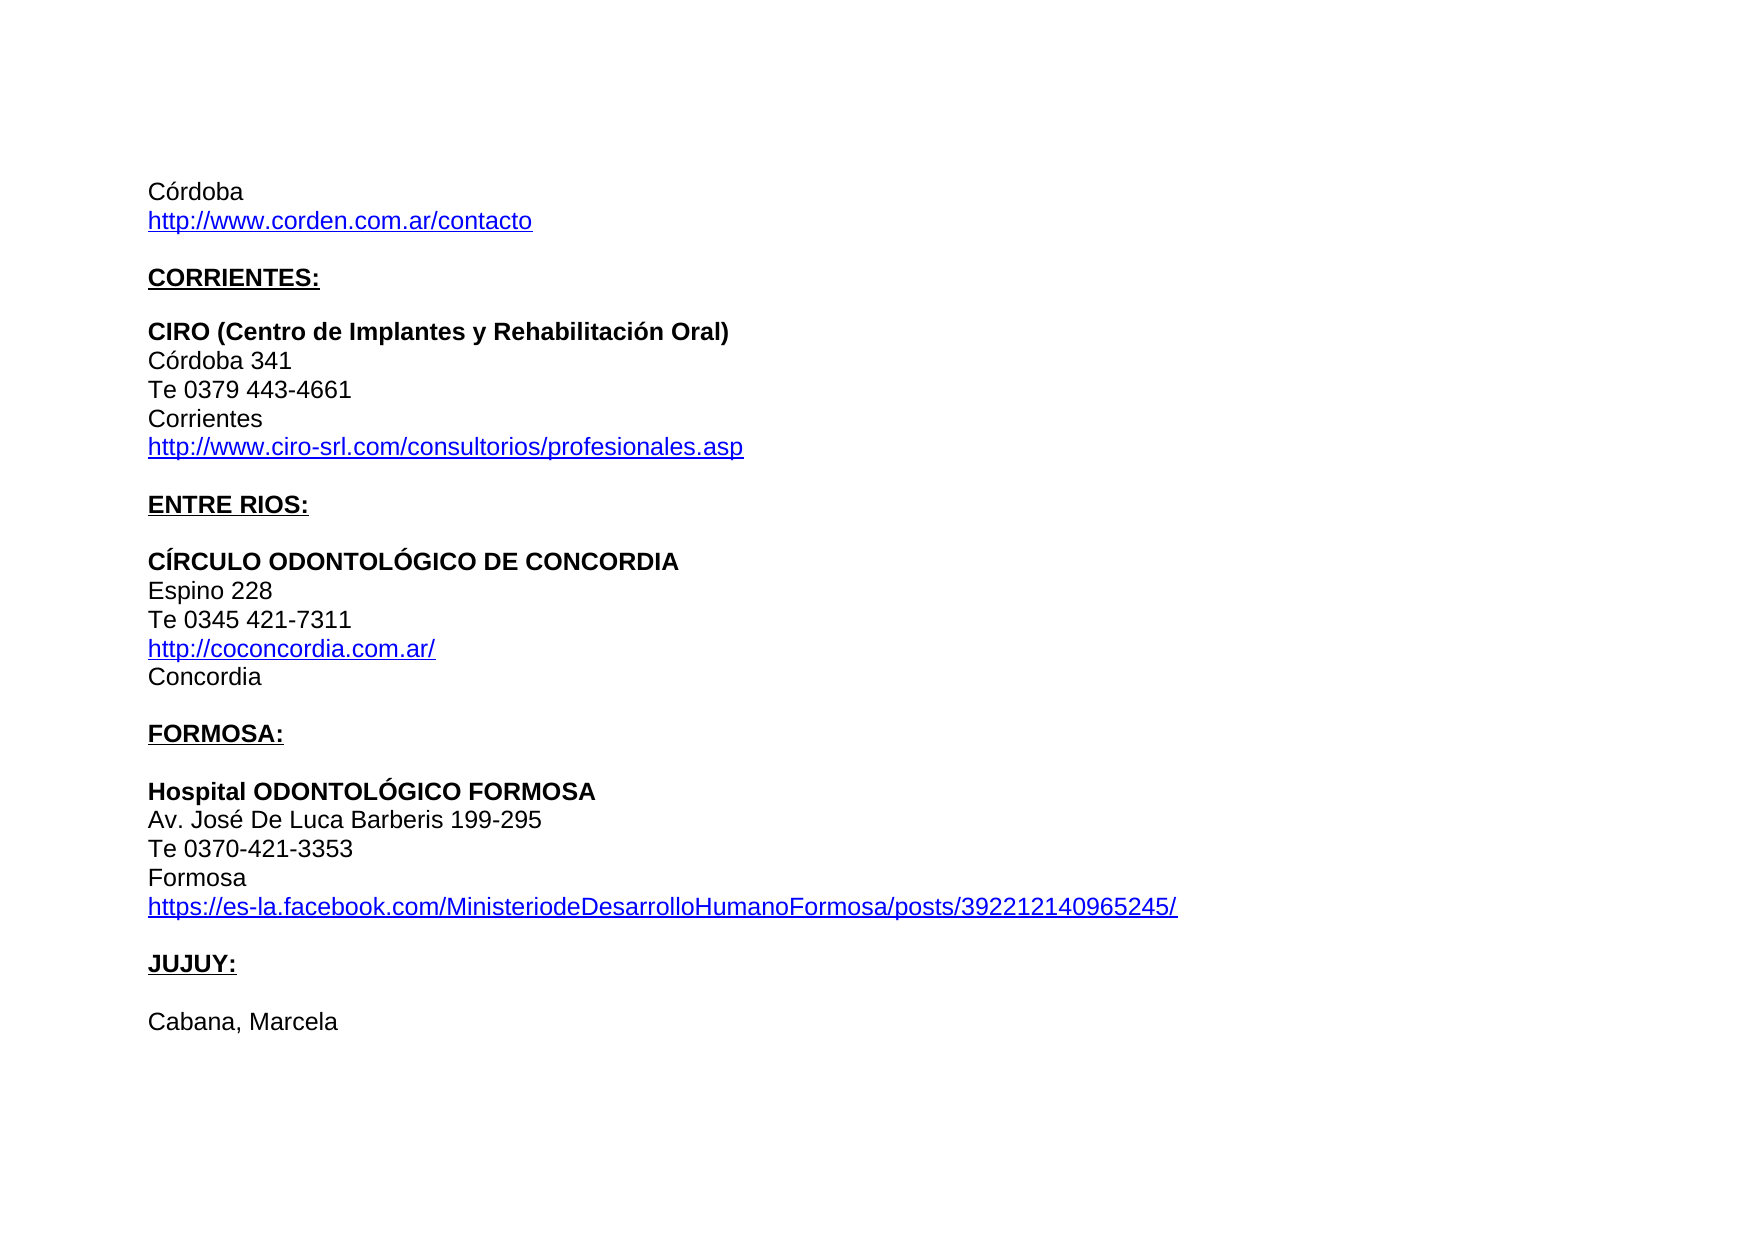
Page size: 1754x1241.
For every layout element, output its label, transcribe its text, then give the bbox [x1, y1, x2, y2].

text CORRIENTES: [148, 263, 1606, 292]
text Te 0370-421-3353 [148, 834, 1606, 863]
text JUJUY: [148, 949, 1606, 978]
text FORMOSA: [148, 719, 1606, 748]
text http://coconcordia.com.ar/ [148, 633, 1606, 662]
text Hospital ODONTOLÓGICO FORMOSA [148, 777, 1606, 805]
text Formosa [148, 863, 1606, 892]
text Concordia [148, 662, 1606, 691]
text Córdoba [148, 177, 1606, 206]
text Espino 228 [148, 576, 1606, 605]
text Cabana, Marcela [148, 1007, 1606, 1035]
text Te 0345 421-7311 [148, 605, 1606, 633]
text Te 0379 443-4661 [148, 375, 1606, 403]
text ENTRE RIOS: [148, 490, 1606, 518]
text http://www.corden.com.ar/contacto [148, 206, 1606, 235]
text CIRO (Centro de Implantes y Rehabilitación Oral) [148, 317, 1606, 346]
text https://es-la.facebook.com/MinisteriodeDesarrolloHumanoFormosa/posts/392212140965245/ [148, 892, 1606, 920]
text http://www.ciro-srl.com/consultorios/profesionales.asp [148, 432, 1606, 461]
text Corrientes [148, 403, 1606, 432]
text CÍRCULO ODONTOLÓGICO DE CONCORDIA [148, 547, 1606, 576]
text Av. José De Luca Barberis 199-295 [148, 805, 1606, 834]
text Córdoba 341 [148, 346, 1606, 375]
